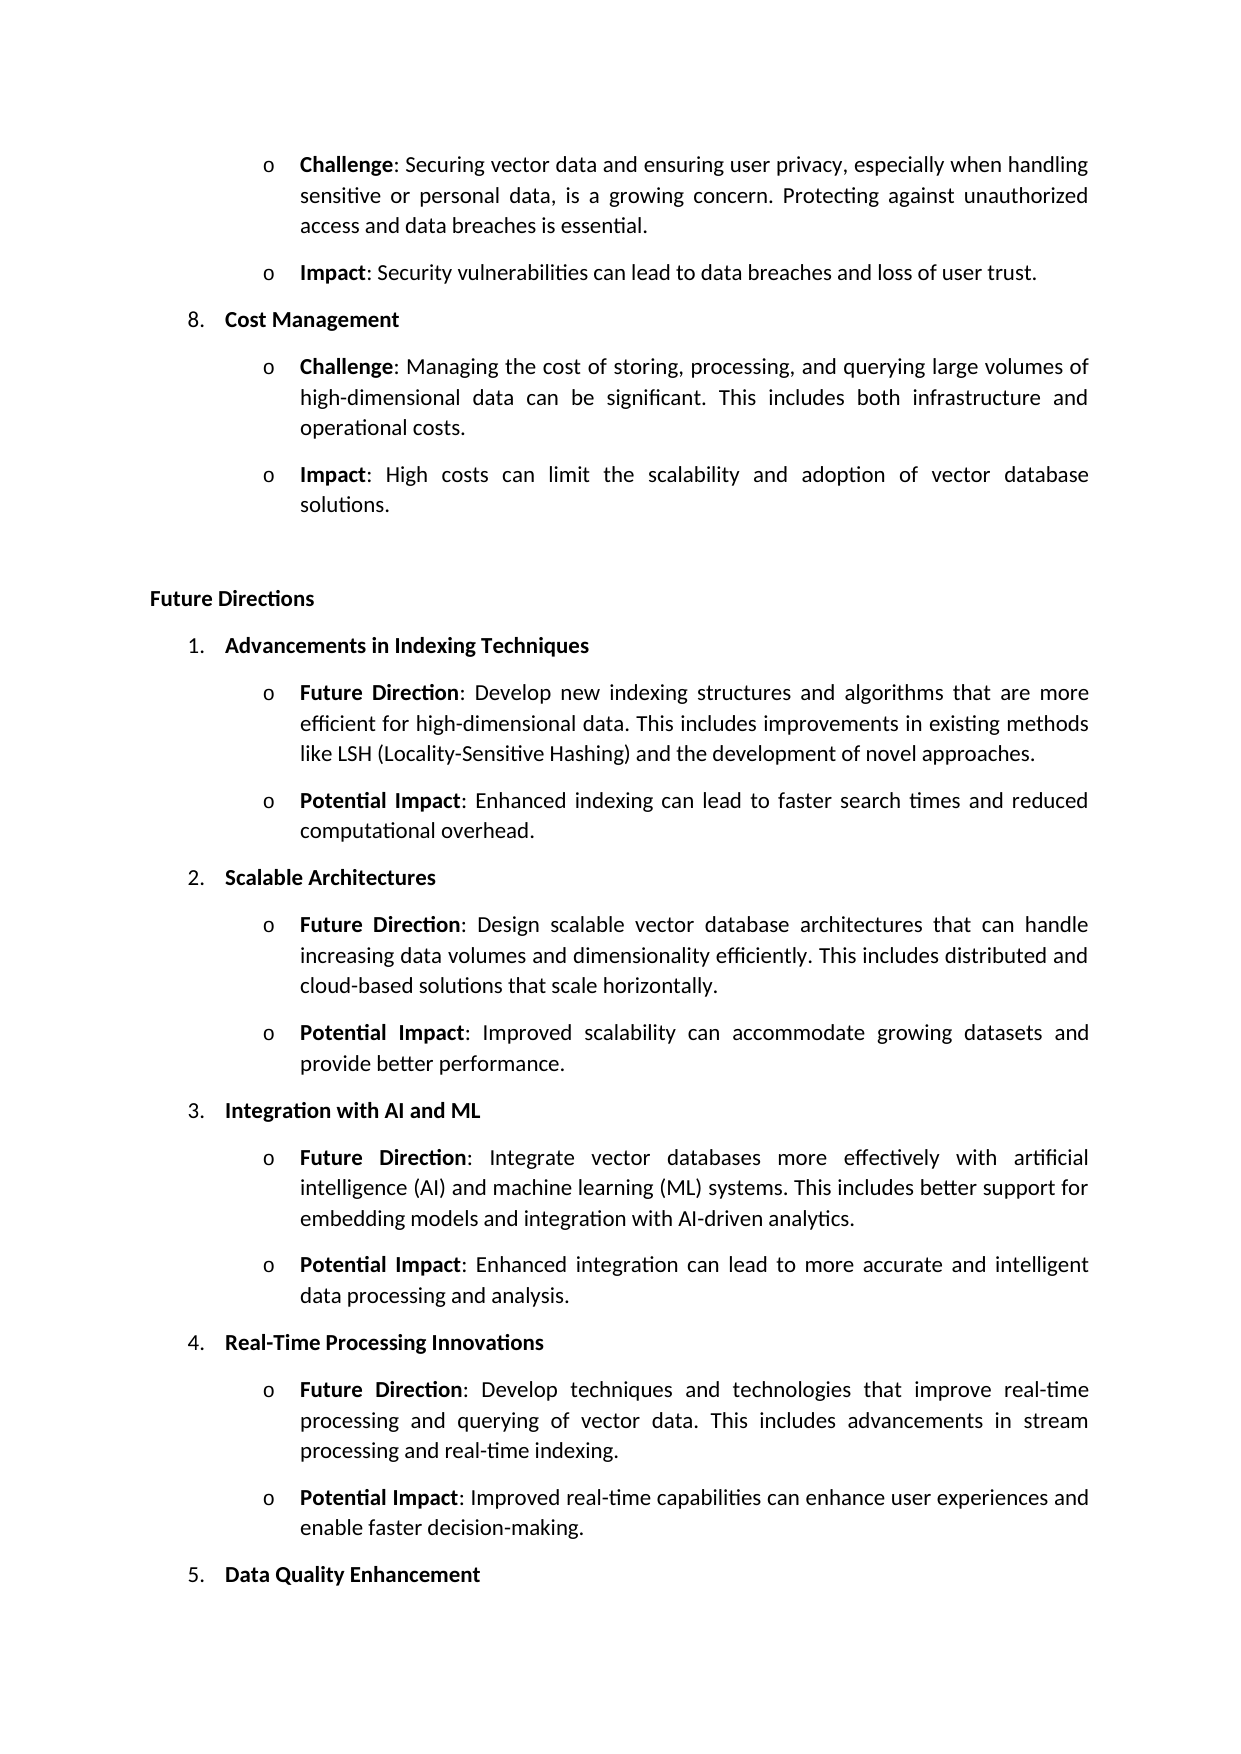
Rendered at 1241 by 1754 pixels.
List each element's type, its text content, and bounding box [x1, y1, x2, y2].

list Cost Management [187, 305, 1090, 333]
list Challenge: Managing the cost of storing, processing, and querying large volumes of high-dimensional data can be significant. This includes both infrastructure and operational costs. [262, 352, 1090, 441]
list Future Direction: Develop new indexing structures and algorithms that are more efficient for high-dimensional data. This includes improvements in existing methods like LSH (Locality-Sensitive Hashing) and the development of novel approaches. [262, 678, 1090, 767]
list Challenge: Securing vector data and ensuring user privacy, especially when handling sensitive or personal data, is a growing concern. Protecting against unauthorized access and data breaches is essential. [262, 150, 1090, 239]
list Impact: Security vulnerabilities can lead to data breaches and loss of user trust. [262, 258, 1090, 286]
list Integration with AI and ML [187, 1096, 1090, 1124]
list Future Direction: Integrate vector databases more effectively with artificial intelligence (AI) and machine learning (ML) systems. This includes better support for embedding models and integration with AI-driven analytics. [262, 1143, 1090, 1232]
text Future Directions [150, 584, 1090, 612]
list Real-Time Processing Innovations [187, 1328, 1090, 1356]
list Potential Impact: Improved real-time capabilities can enhance user experiences and enable faster decision-making. [262, 1483, 1090, 1542]
list Potential Impact: Enhanced integration can lead to more accurate and intelligent data processing and analysis. [262, 1251, 1090, 1309]
list Potential Impact: Improved scalability can accommodate growing datasets and provide better performance. [262, 1018, 1090, 1077]
list Potential Impact: Enhanced indexing can lead to faster search times and reduced computational overhead. [262, 786, 1090, 845]
list Impact: High costs can limit the scalability and adoption of vector database solutions. [262, 460, 1090, 519]
list Scalable Architectures [187, 863, 1090, 892]
list Future Direction: Design scalable vector database architectures that can handle increasing data volumes and dimensionality efficiently. This includes distributed and cloud-based solutions that scale horizontally. [262, 910, 1090, 999]
list Data Quality Enhancement [187, 1560, 1090, 1588]
list Advancements in Indexing Techniques [187, 631, 1090, 659]
list Future Direction: Develop techniques and technologies that improve real-time processing and querying of vector data. This includes advancements in stream processing and real-time indexing. [262, 1375, 1090, 1464]
